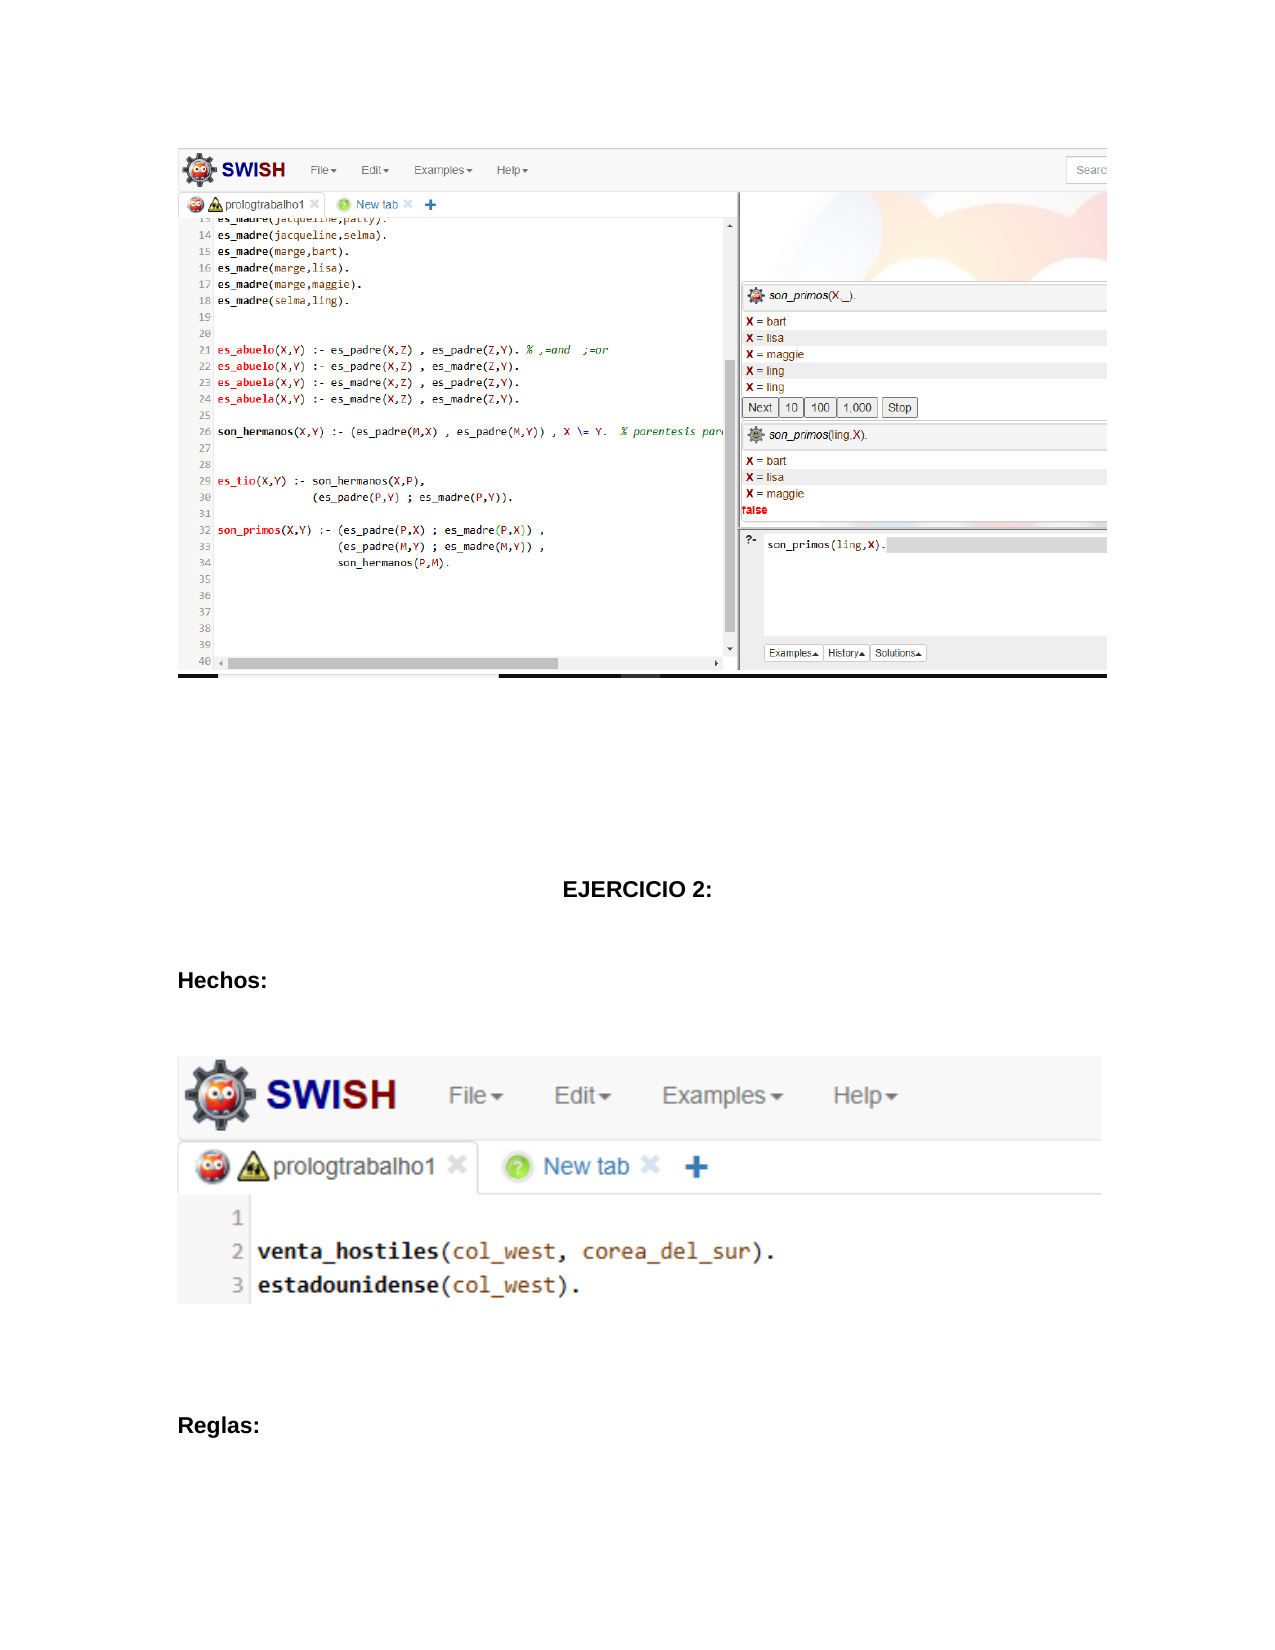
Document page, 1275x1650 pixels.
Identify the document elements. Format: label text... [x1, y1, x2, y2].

picture [178, 147, 1107, 678]
text Hechos: [177, 967, 1098, 993]
text Reglas: [177, 1412, 1098, 1438]
picture [177, 1056, 1102, 1304]
text EJERCICIO 2: [177, 876, 1098, 903]
